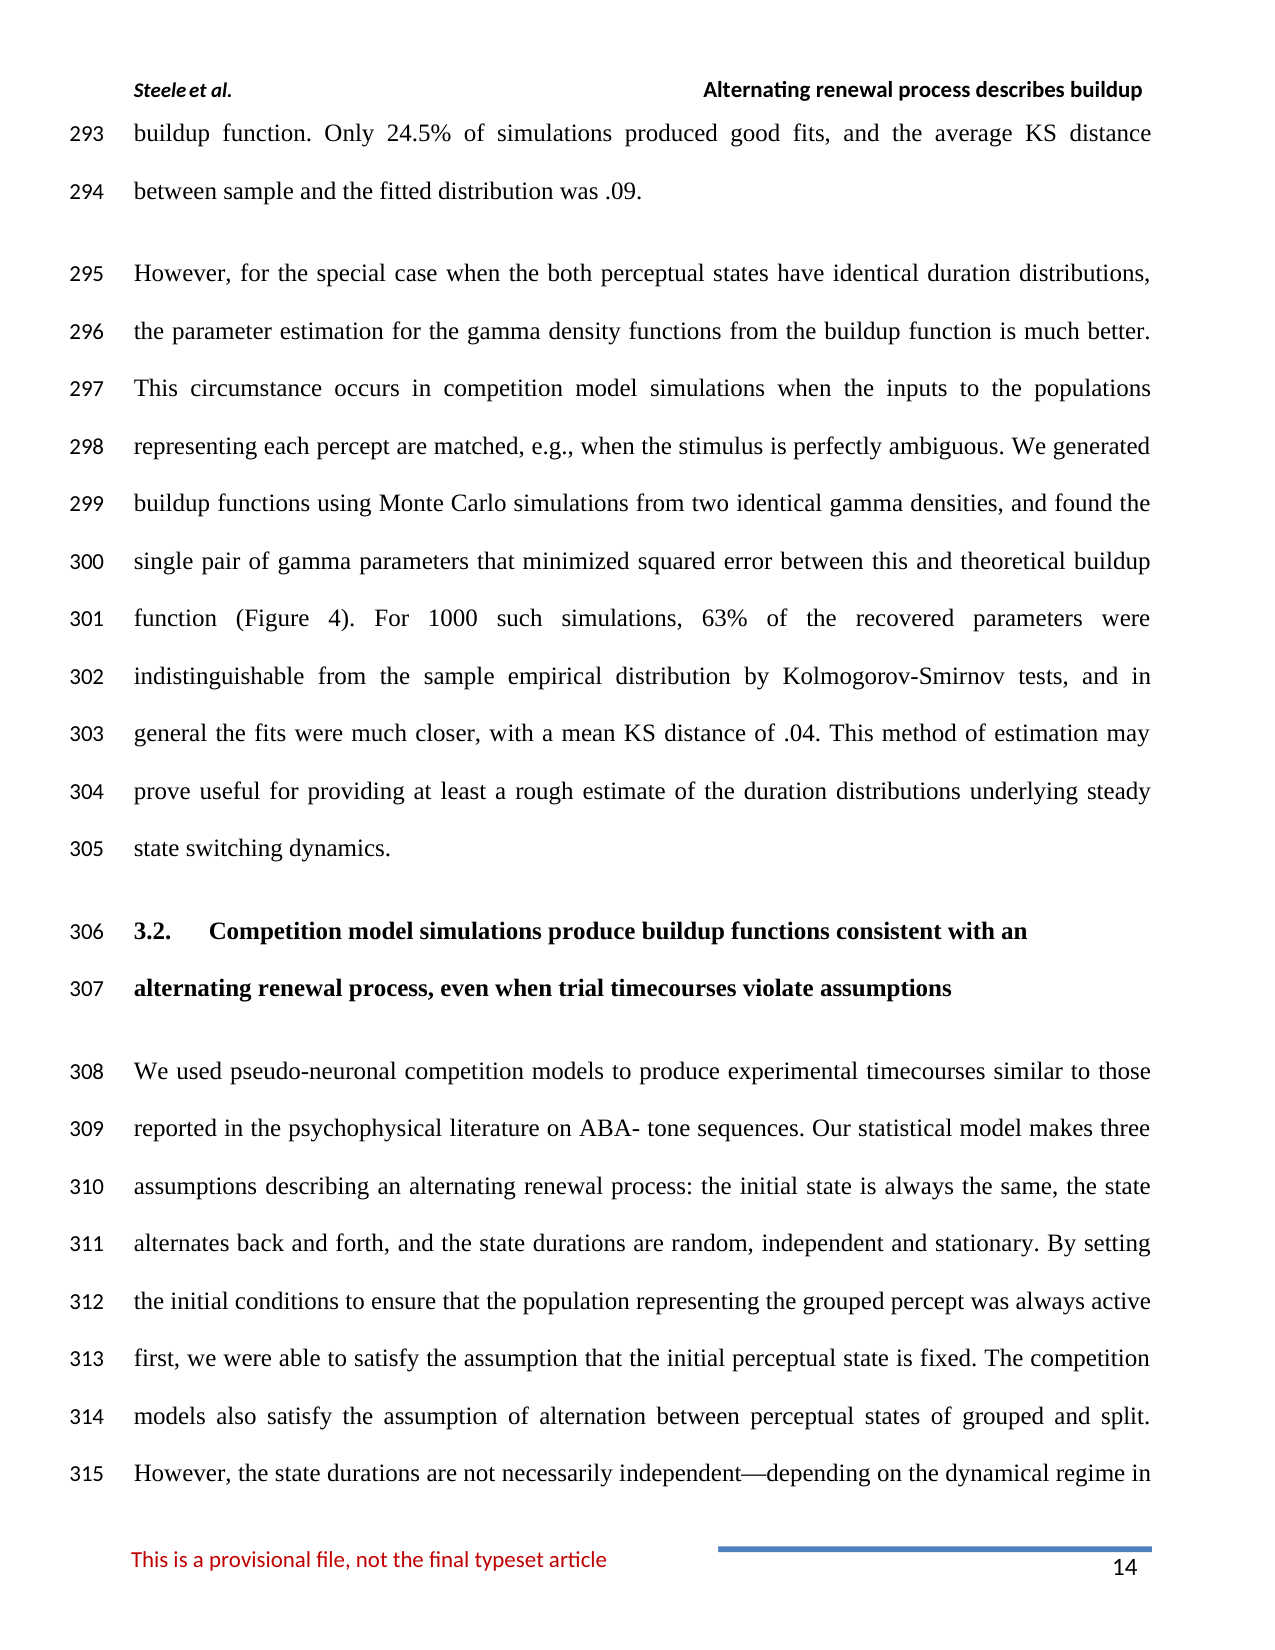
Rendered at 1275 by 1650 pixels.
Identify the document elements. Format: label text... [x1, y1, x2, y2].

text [133, 1056, 1152, 1487]
text However, for the special case when the both perceptual states have identical duration distributions, the parameter estimation for the gamma density functions from the buildup function is much better. This circumstance occurs in competition model simulations when the inputs to the populations representing each percept are matched, e.g., when the stimulus is perfectly ambiguous. We generated buildup functions using Monte Carlo simulations from two identical gamma densities, and found the single pair of gamma parameters that minimized squared error between this and theoretical buildup function (Figure 4). For 1000 such simulations, 63% of the recovered parameters were indistinguishable from the sample empirical distribution by Kolmogorov-Smirnov tests, and in general the fits were much closer, with a mean KS distance of .04. This method of estimation may prove useful for providing at least a rough estimate of the duration distributions underlying steady state switching dynamics. [133, 258, 1152, 862]
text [133, 125, 1152, 205]
subtitle Competition model simulations produce buildup functions consistent with an alternating renewal process, even when trial timecourses violate assumptions [133, 916, 1152, 1002]
